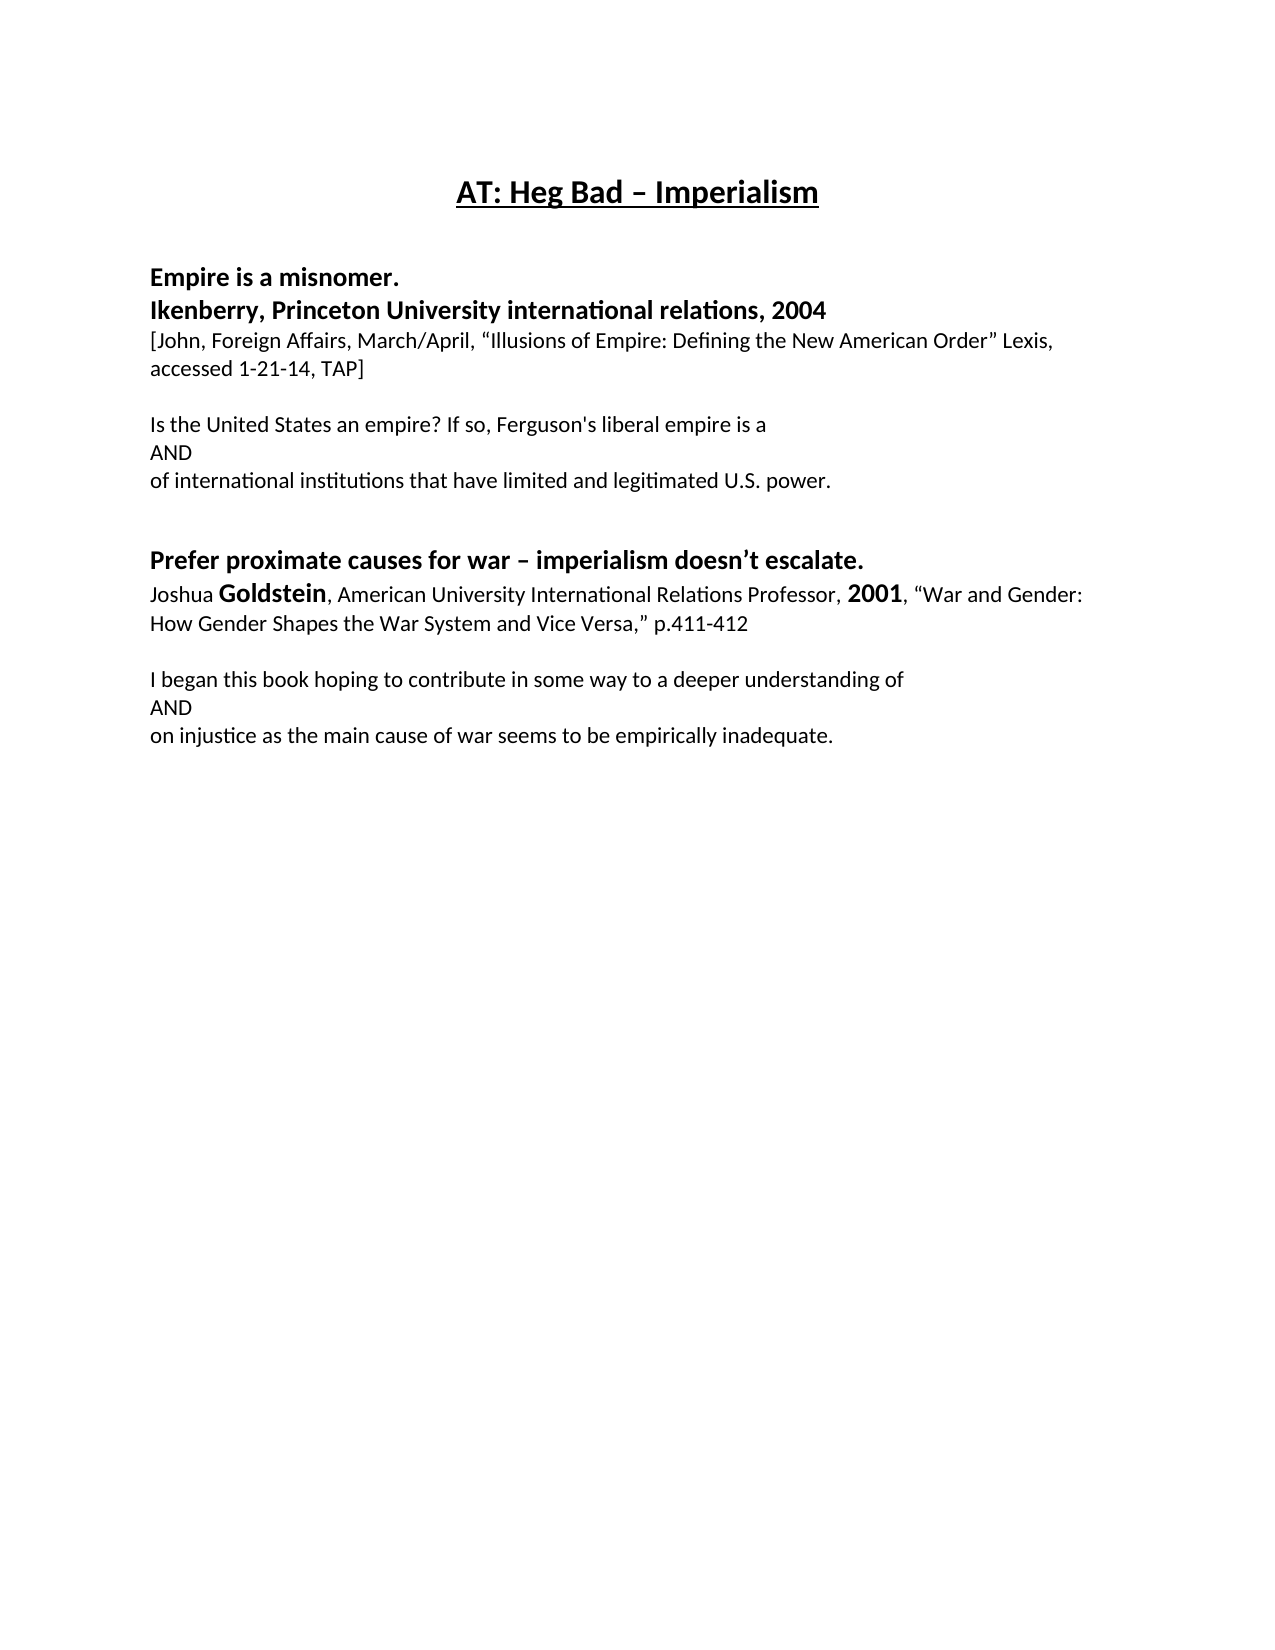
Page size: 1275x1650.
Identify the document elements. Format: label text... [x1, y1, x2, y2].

text Joshua Goldstein, American University International Relations Professor, 2001, “War and Gender: How Gender Shapes the War System and Vice Versa,” p.411-412 [150, 576, 1125, 637]
text on injustice as the main cause of war seems to be empirically inadequate. [150, 722, 1125, 749]
text I began this book hoping to contribute in some way to a deeper understanding of [150, 666, 1125, 693]
text of international institutions that have limited and legitimated U.S. power. [150, 467, 1125, 494]
text Ikenberry, Princeton University international relations, 2004 [150, 293, 1125, 326]
subtitle Prefer proximate causes for war – imperialism doesn’t escalate. [150, 543, 1125, 576]
text AND [150, 693, 1125, 722]
text Is the United States an empire? If so, Ferguson's liberal empire is a [150, 411, 1125, 438]
text AND [150, 438, 1125, 467]
text [John, Foreign Affairs, March/April, “Illusions of Empire: Defining the New American Order” Lexis, accessed 1-21-14, TAP] [150, 326, 1125, 382]
subtitle AT: Heg Bad – Imperialism [150, 171, 1125, 212]
subtitle Empire is a misnomer. [150, 260, 1125, 293]
